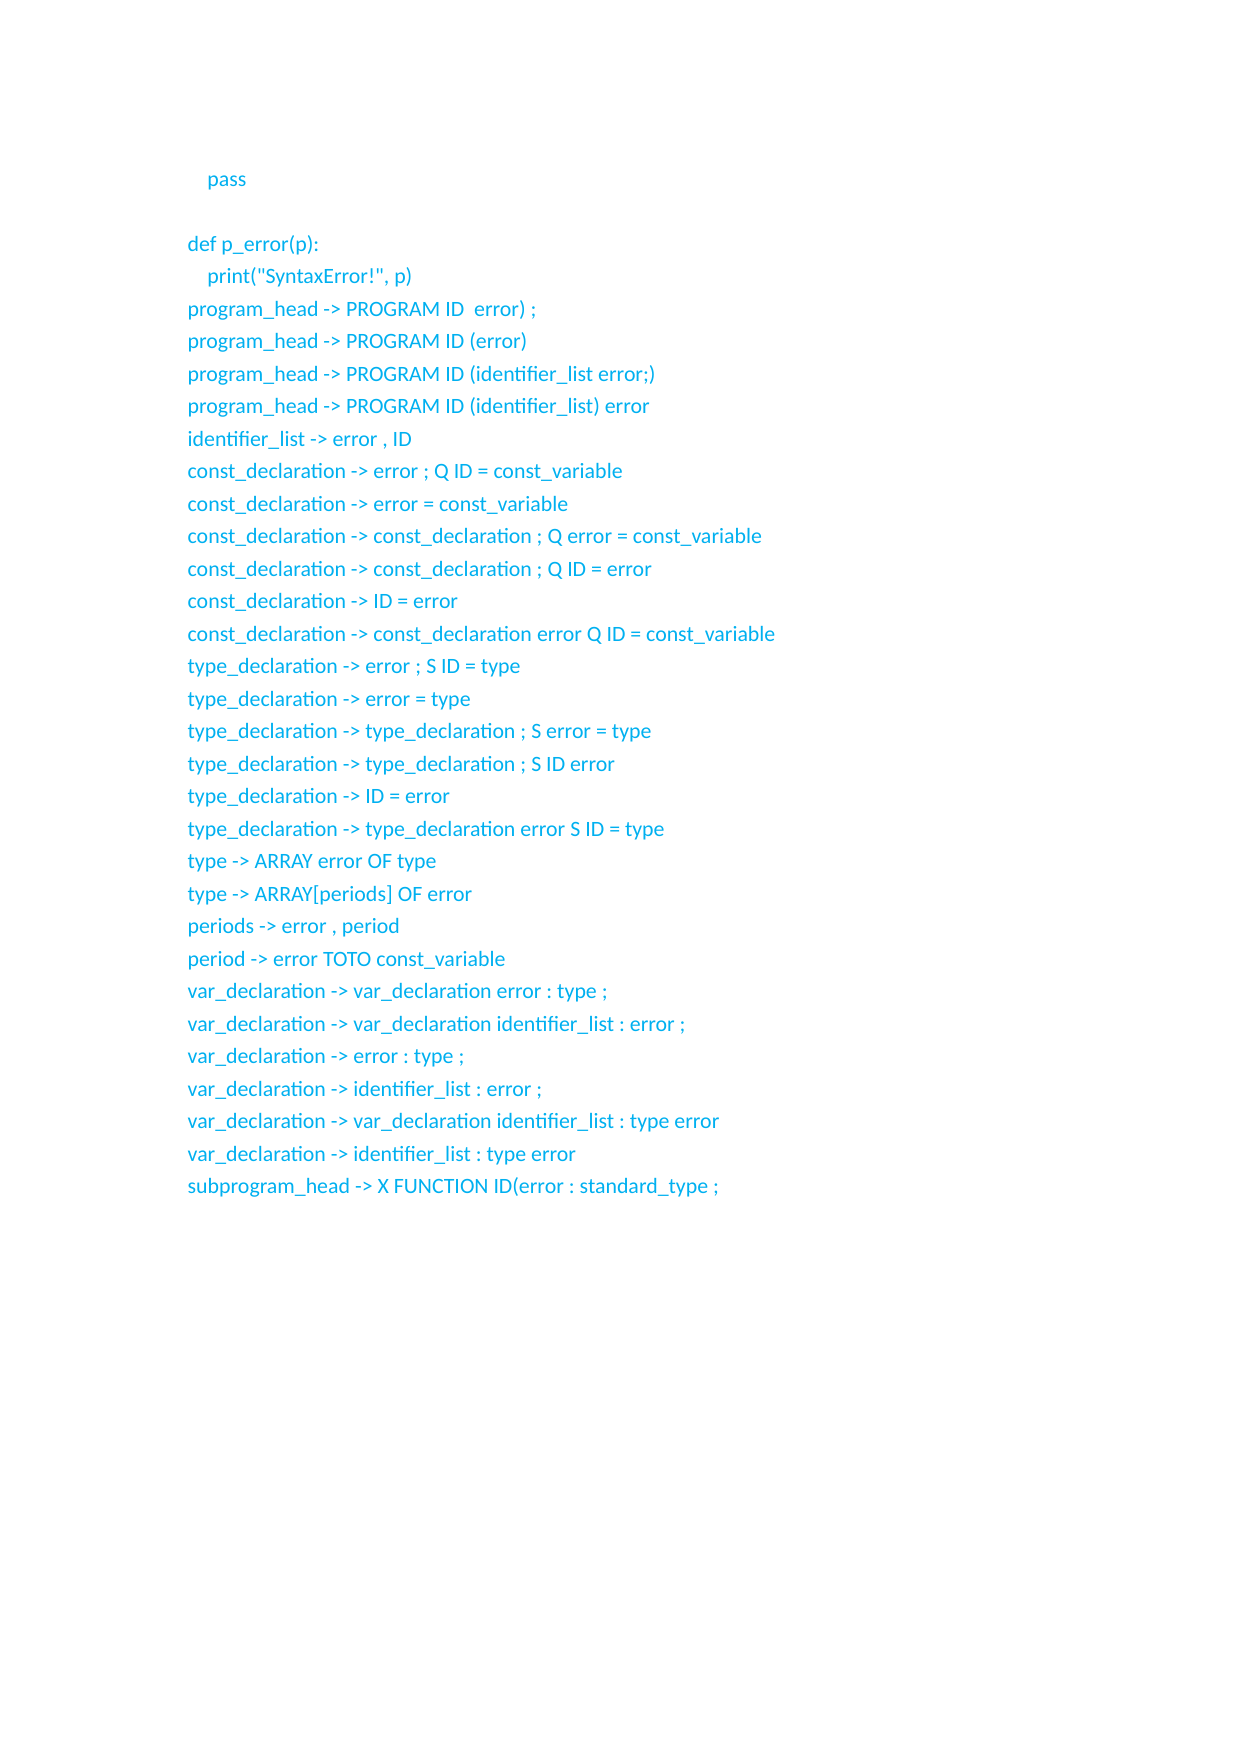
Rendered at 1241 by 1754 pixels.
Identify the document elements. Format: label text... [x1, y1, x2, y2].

text var_declaration -> var_declaration identifier_list : error ; [187, 1007, 1053, 1039]
text var_declaration -> var_declaration identifier_list : type error [187, 1104, 1053, 1137]
text type_declaration -> error ; S ID = type [187, 649, 1053, 682]
text period -> error TOTO const_variable [187, 942, 1053, 974]
text type -> ARRAY error OF type [187, 844, 1053, 877]
text const_declaration -> const_declaration ; Q ID = error [187, 552, 1053, 584]
text identifier_list -> error , ID [187, 422, 1053, 454]
text var_declaration -> var_declaration error : type ; [187, 974, 1053, 1007]
text subprogram_head -> X FUNCTION ID(error : standard_type ; [187, 1169, 1053, 1202]
text type_declaration -> type_declaration error S ID = type [187, 812, 1053, 844]
text const_declaration -> const_declaration error Q ID = const_variable [187, 617, 1053, 649]
text type -> ARRAY[periods] OF error [187, 877, 1053, 909]
text program_head -> PROGRAM ID (identifier_list) error [187, 389, 1053, 422]
text const_declaration -> ID = error [187, 584, 1053, 617]
text type_declaration -> type_declaration ; S ID error [187, 747, 1053, 779]
text periods -> error , period [187, 909, 1053, 942]
text var_declaration -> error : type ; [187, 1039, 1053, 1072]
text program_head -> PROGRAM ID error) ; [187, 292, 1053, 324]
text const_declaration -> const_declaration ; Q error = const_variable [187, 519, 1053, 552]
text type_declaration -> error = type [187, 682, 1053, 714]
text def p_error(p): [187, 227, 1053, 259]
text program_head -> PROGRAM ID (identifier_list error;) [187, 357, 1053, 389]
text type_declaration -> ID = error [187, 779, 1053, 812]
text const_declaration -> error = const_variable [187, 487, 1053, 519]
text var_declaration -> identifier_list : type error [187, 1137, 1053, 1169]
text program_head -> PROGRAM ID (error) [187, 324, 1053, 357]
text type_declaration -> type_declaration ; S error = type [187, 714, 1053, 747]
text const_declaration -> error ; Q ID = const_variable [187, 454, 1053, 487]
text print("SyntaxError!", p) [187, 259, 1053, 292]
text pass [187, 162, 1053, 194]
text var_declaration -> identifier_list : error ; [187, 1072, 1053, 1104]
